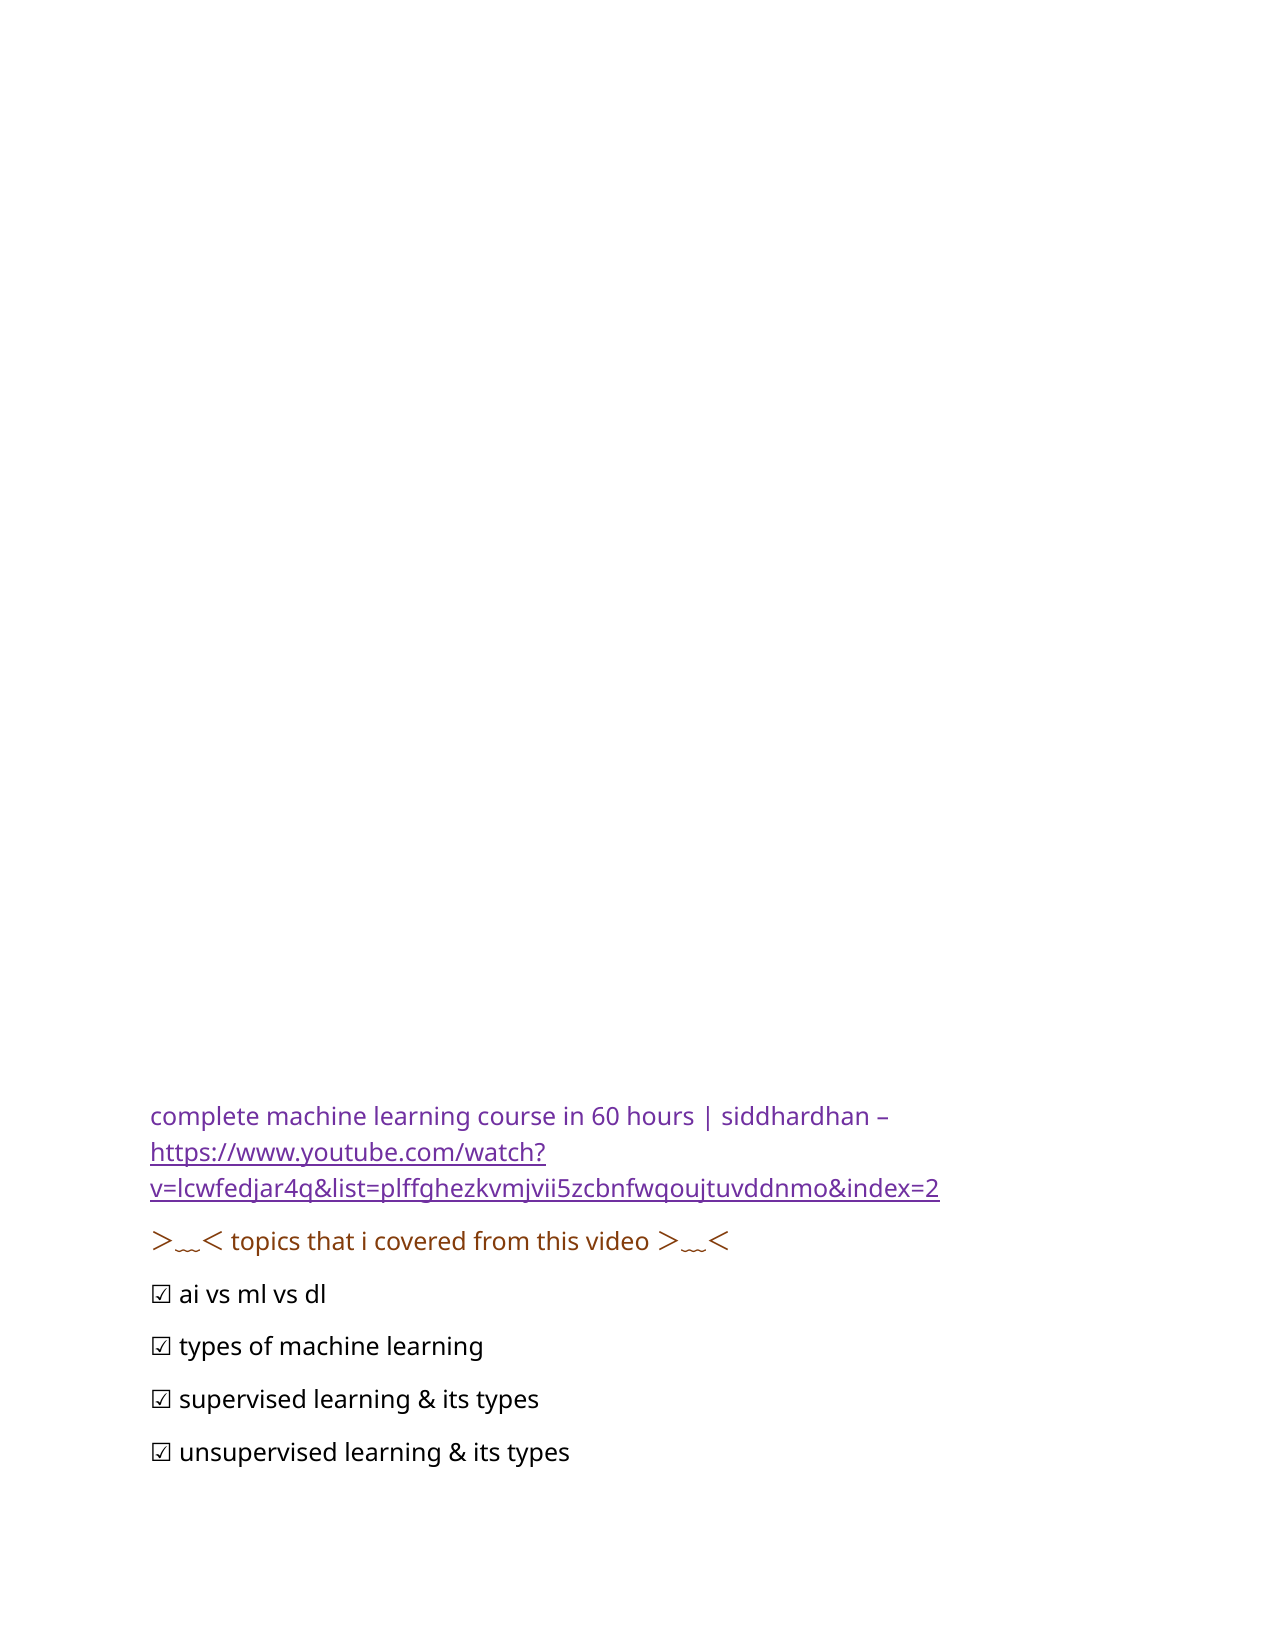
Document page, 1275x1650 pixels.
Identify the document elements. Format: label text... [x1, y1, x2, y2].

text ＞﹏＜ topics that i covered from this video ＞﹏＜ [150, 1223, 1125, 1258]
text complete machine learning course in 60 hours | siddhardhan – https://www.youtube.com/watch?v=lcwfedjar4q&list=plffghezkvmjvii5zcbnfwqoujtuvddnmo&index=2 [150, 1099, 1125, 1205]
text unsupervised learning & its types [150, 1434, 1125, 1468]
text supervised learning & its types [150, 1382, 1125, 1416]
text types of machine learning [150, 1329, 1125, 1363]
text ai vs ml vs dl [150, 1276, 1125, 1310]
